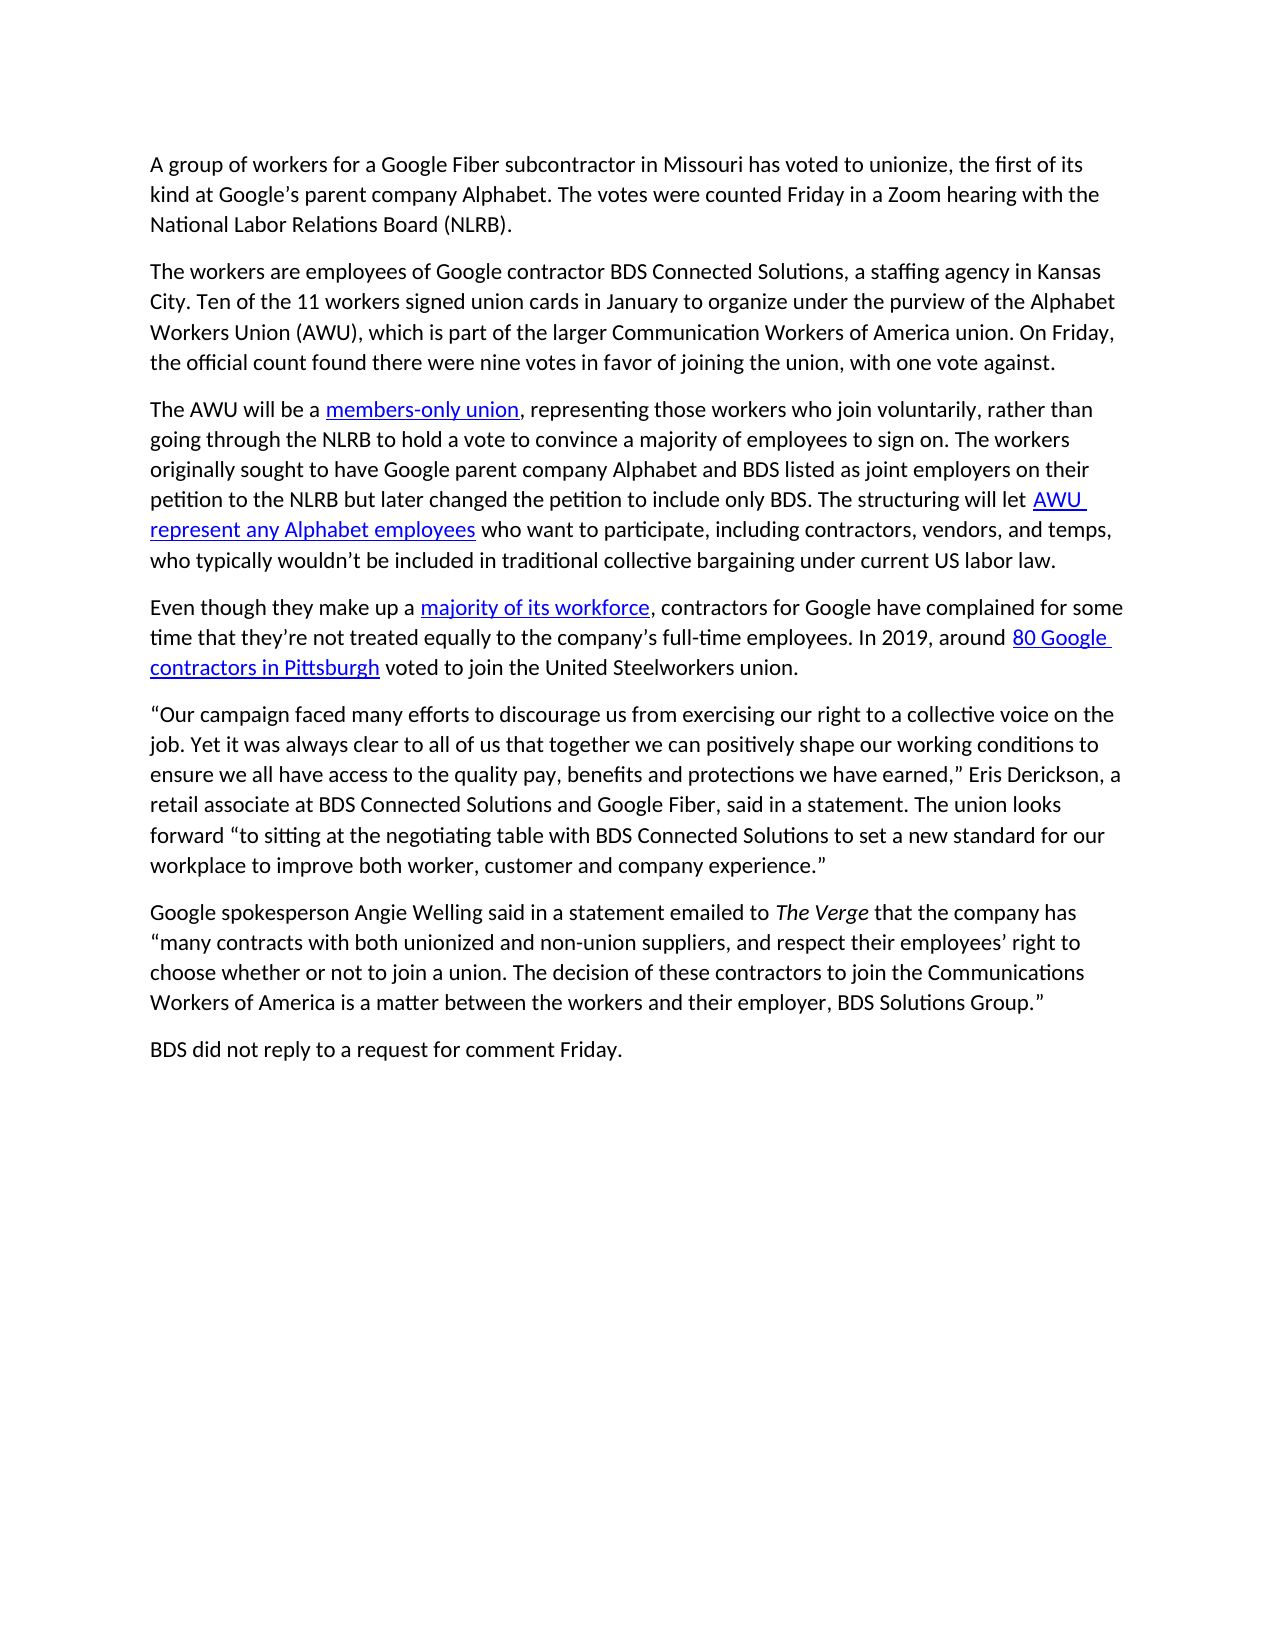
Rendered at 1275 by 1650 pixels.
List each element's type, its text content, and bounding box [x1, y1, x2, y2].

text BDS did not reply to a request for comment Friday. [150, 1035, 1125, 1063]
text Google spokesperson Angie Welling said in a statement emailed to The Verge that the company has “many contracts with both unionized and non-union suppliers, and respect their employees’ right to choose whether or not to join a union. The decision of these contractors to join the Communications Workers of America is a matter between the workers and their employer, BDS Solutions Group.” [150, 898, 1125, 1017]
text The AWU will be a members-only union, representing those workers who join voluntarily, rather than going through the NLRB to hold a vote to convince a majority of employees to sign on. The workers originally sought to have Google parent company Alphabet and BDS listed as joint employers on their petition to the NLRB but later changed the petition to include only BDS. The structuring will let AWU represent any Alphabet employees who want to participate, including contractors, vendors, and temps, who typically wouldn’t be included in traditional collective bargaining under current US labor law. [150, 395, 1125, 574]
text A group of workers for a Google Fiber subcontractor in Missouri has voted to unionize, the first of its kind at Google’s parent company Alphabet. The votes were counted Friday in a Zoom hearing with the National Labor Relations Board (NLRB). [150, 150, 1125, 238]
text The workers are employees of Google contractor BDS Connected Solutions, a staffing agency in Kansas City. Ten of the 11 workers signed union cards in January to organize under the purview of the Alphabet Workers Union (AWU), which is part of the larger Communication Workers of America union. On Friday, the official count found there were nine votes in favor of joining the union, with one vote against. [150, 257, 1125, 376]
text “Our campaign faced many efforts to discourage us from exercising our right to a collective voice on the job. Yet it was always clear to all of us that together we can positively shape our working conditions to ensure we all have access to the quality pay, benefits and protections we have earned,” Eris Derickson, a retail associate at BDS Connected Solutions and Google Fiber, said in a statement. The union looks forward “to sitting at the negotiating table with BDS Connected Solutions to set a new standard for our workplace to improve both worker, customer and company experience.” [150, 700, 1125, 879]
text Even though they make up a majority of its workforce, contractors for Google have complained for some time that they’re not treated equally to the company’s full-time employees. In 2019, around 80 Google contractors in Pittsburgh voted to join the United Steelworkers union. [150, 593, 1125, 681]
